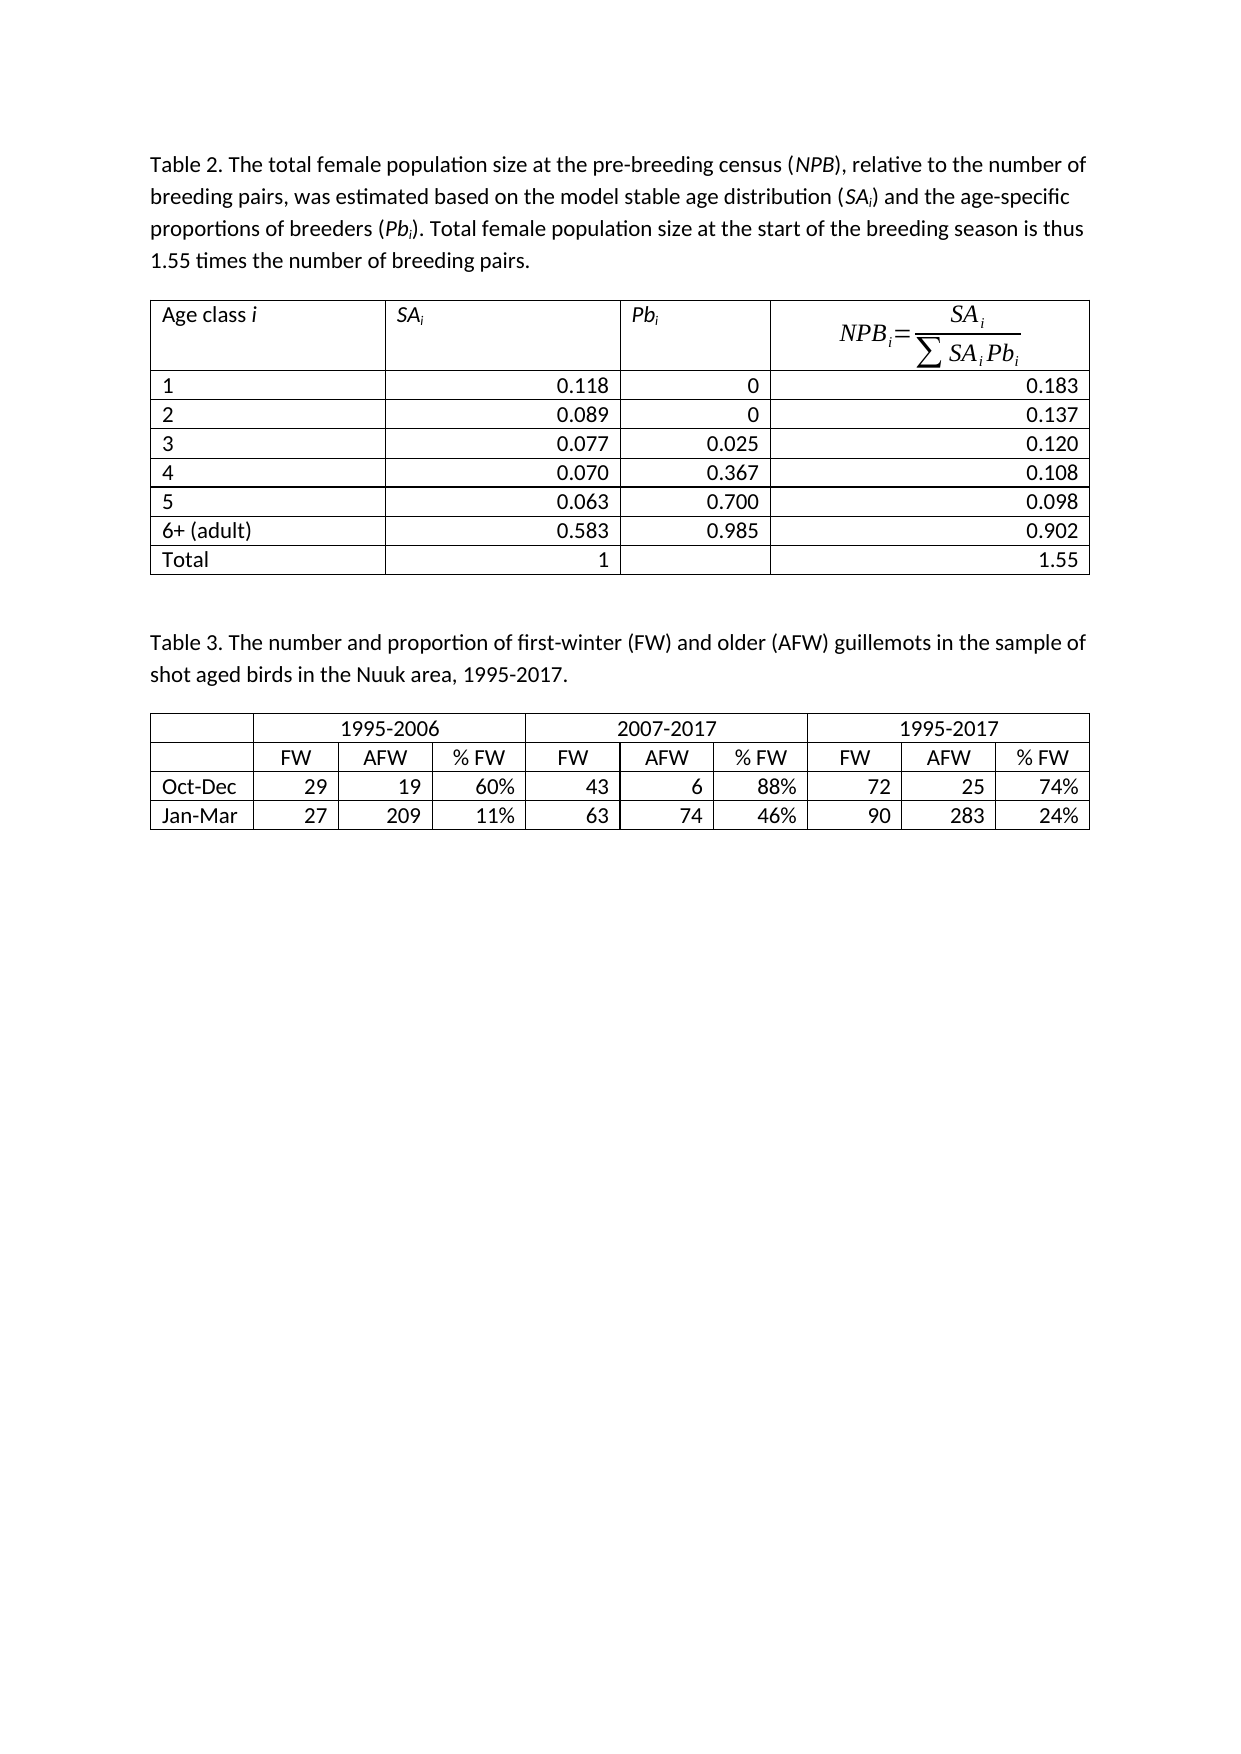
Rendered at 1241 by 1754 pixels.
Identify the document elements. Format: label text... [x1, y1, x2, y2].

table_cell 1 [386, 546, 620, 574]
table_cell 2 [151, 400, 385, 428]
table_cell 0.985 [621, 517, 770, 544]
table_cell [621, 546, 770, 574]
text Table 2. The total female population size at the pre-breeding census (NPB), relative to the number of breeding pairs, was estimated based on the model stable age distribution (SAi) and the age-specific proportions of breeders (Pbi). Total female population size at the start of the breeding season is thus 1.55 times the number of breeding pairs. [150, 150, 1090, 274]
table_cell AFW [621, 743, 713, 771]
table_cell 0.077 [386, 429, 620, 457]
table_cell 0.025 [621, 429, 770, 457]
table_cell FW [254, 743, 338, 771]
table_header Pbi [621, 301, 770, 370]
table_cell 0.120 [771, 429, 1089, 457]
table_cell 27 [254, 801, 338, 829]
table_header [771, 301, 1089, 370]
table_cell 0.700 [621, 488, 770, 516]
table_cell FW [526, 743, 619, 771]
table_cell 0 [621, 400, 770, 428]
table_cell 60% [433, 772, 525, 800]
table_cell 0 [621, 371, 770, 399]
table_cell AFW [339, 743, 432, 771]
table_cell 19 [339, 772, 432, 800]
table_cell % FW [433, 743, 525, 771]
table_header 1995-2006 [254, 714, 525, 742]
text Table 3. The number and proportion of first-winter (FW) and older (AFW) guillemots in the sample of shot aged birds in the Nuuk area, 1995-2017. [150, 628, 1090, 688]
table_cell % FW [714, 743, 807, 771]
table_cell 88% [714, 772, 807, 800]
table_cell 90 [808, 801, 901, 829]
table_cell 0.070 [386, 459, 620, 486]
table_cell 3 [151, 429, 385, 457]
table_cell 283 [902, 801, 995, 829]
table_cell 24% [996, 801, 1089, 829]
table_cell 6 [621, 772, 713, 800]
table_cell AFW [902, 743, 995, 771]
table_cell FW [808, 743, 901, 771]
table_cell 0.098 [771, 488, 1089, 516]
table_cell 0.583 [386, 517, 620, 544]
table_cell 0.137 [771, 400, 1089, 428]
table_cell 5 [151, 488, 385, 516]
table_cell 0.183 [771, 371, 1089, 399]
table_cell Jan-Mar [151, 801, 253, 829]
table_cell 1 [151, 371, 385, 399]
table_cell [151, 743, 253, 771]
table_cell 0.089 [386, 400, 620, 428]
table_header 2007-2017 [526, 714, 807, 742]
table_cell 25 [902, 772, 995, 800]
table_header SAi [386, 301, 620, 370]
table_cell % FW [996, 743, 1089, 771]
table_cell 46% [714, 801, 807, 829]
table_cell 0.367 [621, 459, 770, 486]
table_header Age class i [151, 301, 385, 370]
table_cell 0.902 [771, 517, 1089, 544]
table_cell 74 [621, 801, 713, 829]
table_cell 11% [433, 801, 525, 829]
table_cell 0.108 [771, 459, 1089, 486]
table_cell 0.118 [386, 371, 620, 399]
table_cell 43 [526, 772, 619, 800]
table_header 1995-2017 [808, 714, 1089, 742]
table_header [151, 714, 253, 742]
table_cell 0.063 [386, 488, 620, 516]
table_cell 74% [996, 772, 1089, 800]
table_cell 29 [254, 772, 338, 800]
table_cell Oct-Dec [151, 772, 253, 800]
table_cell Total [151, 546, 385, 574]
table_cell 63 [526, 801, 619, 829]
table_cell 209 [339, 801, 432, 829]
table_cell 4 [151, 459, 385, 486]
table_cell 72 [808, 772, 901, 800]
table_cell 6+ (adult) [151, 517, 385, 544]
table_cell 1.548 [771, 546, 1089, 574]
